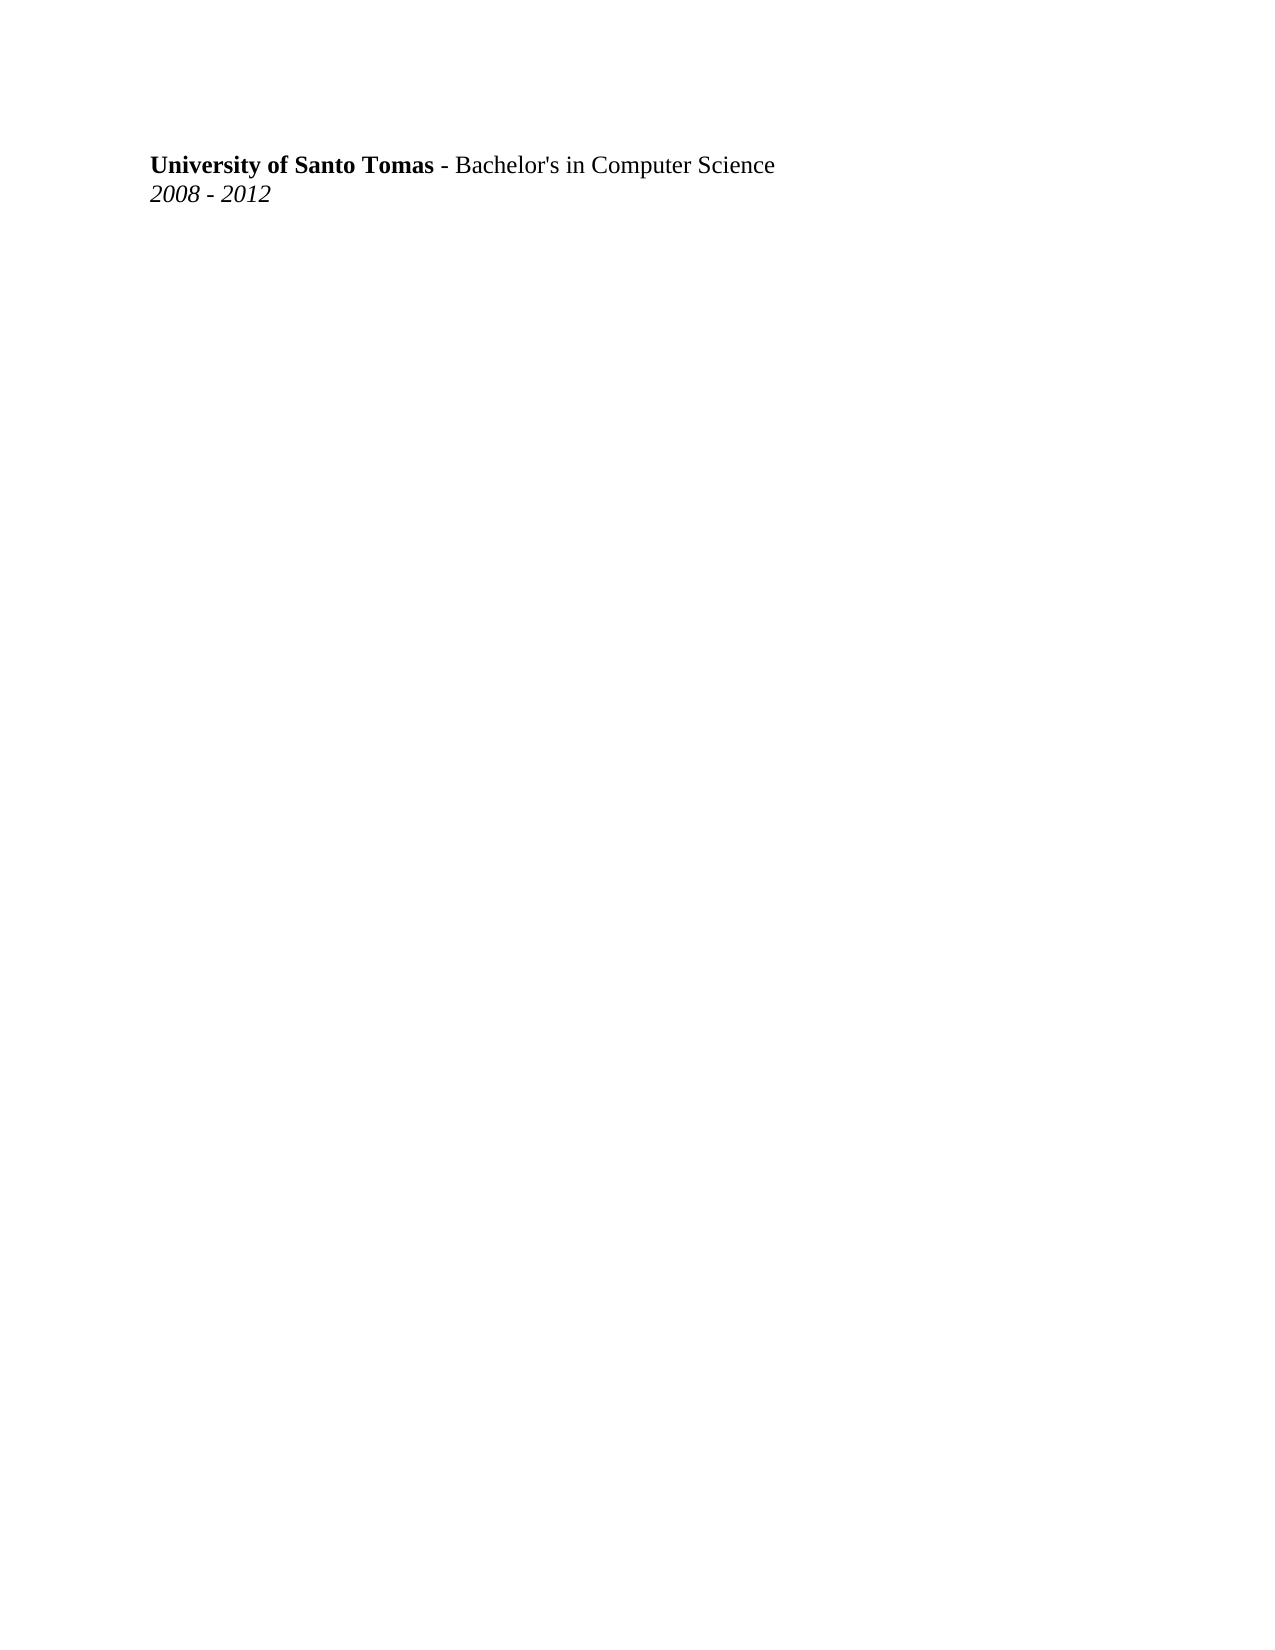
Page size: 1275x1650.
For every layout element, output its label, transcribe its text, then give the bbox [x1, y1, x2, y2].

text University of Santo Tomas - Bachelor's in Computer Science 2008 - 2012 [150, 150, 1125, 207]
